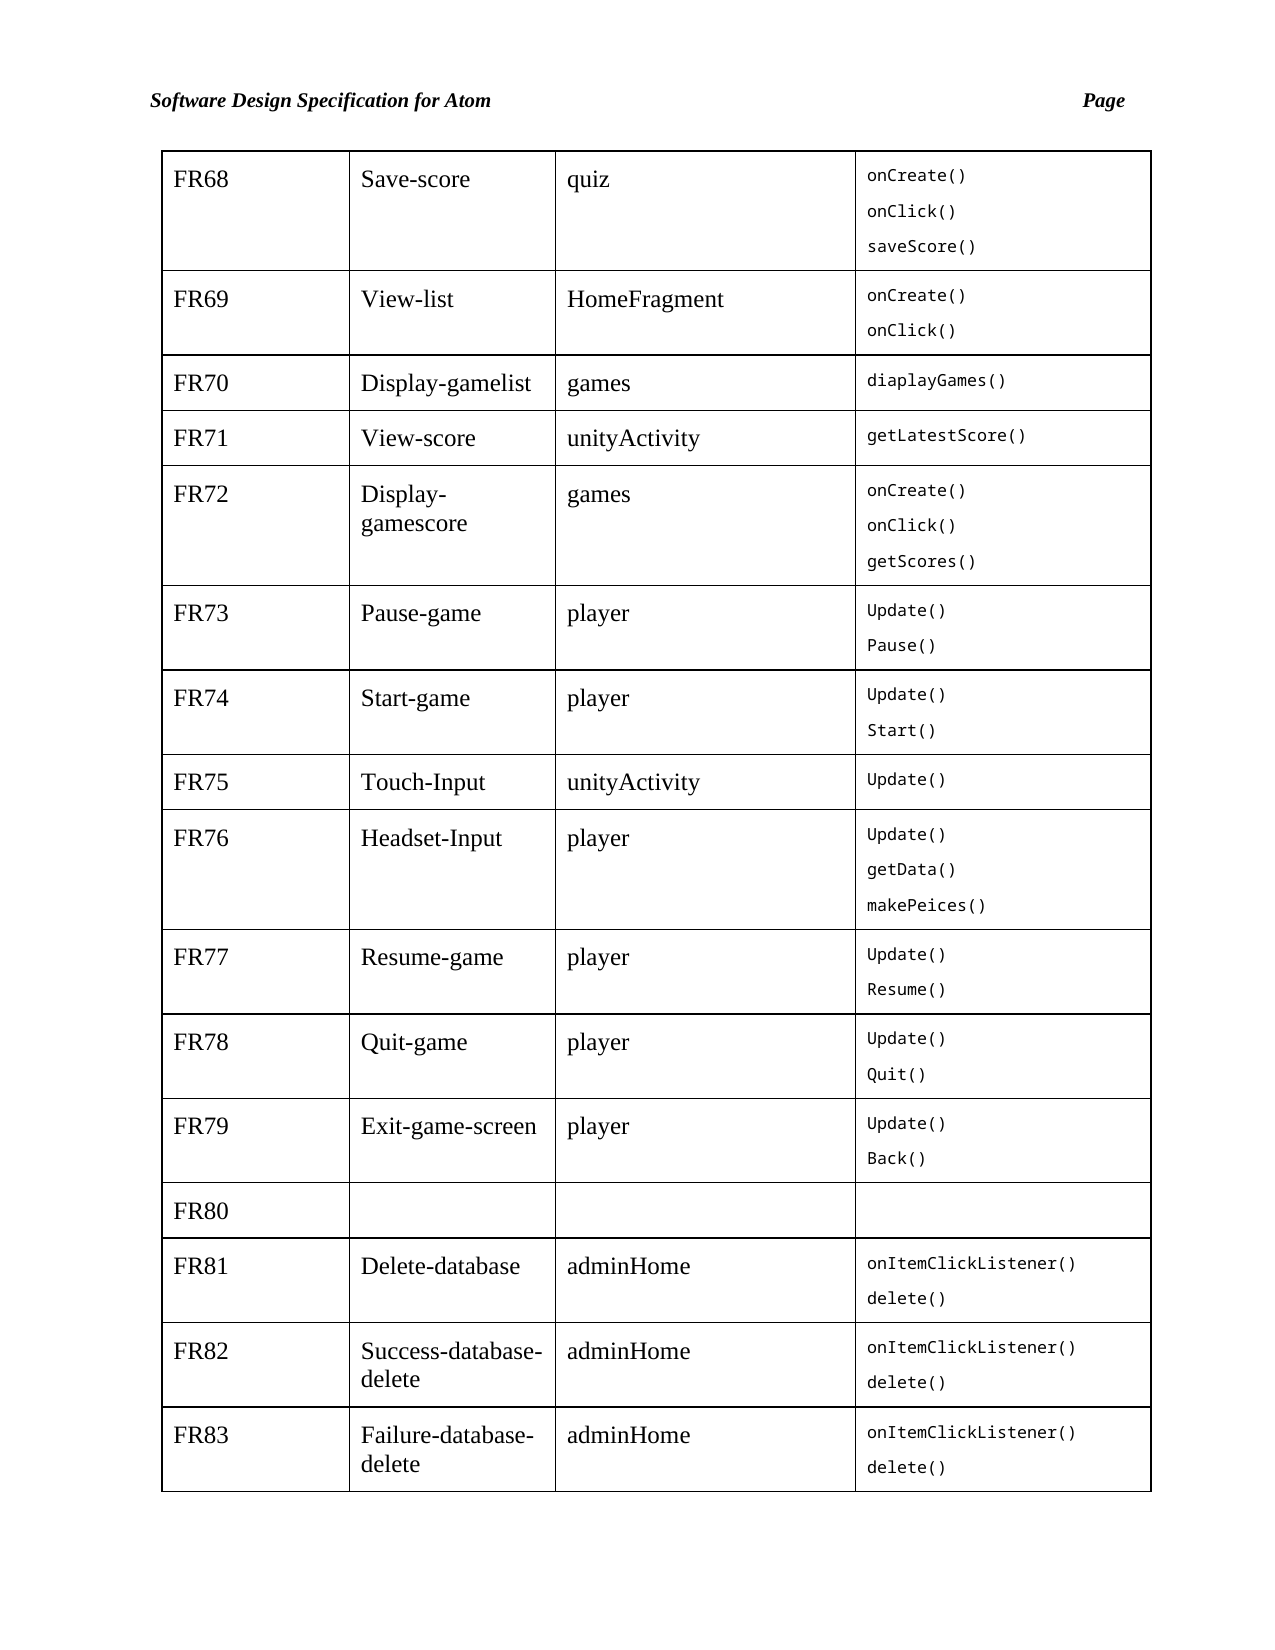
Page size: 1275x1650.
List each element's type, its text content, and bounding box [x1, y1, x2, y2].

table_cell FR72 [163, 466, 349, 584]
table_cell FR81 [163, 1239, 349, 1322]
table_cell HomeFragment [556, 271, 855, 354]
table_cell Quit-game [350, 1015, 555, 1097]
table_cell unityActivity [556, 755, 855, 809]
table_cell onItemClickListener() delete() [856, 1239, 1150, 1322]
table_cell Headset-Input [350, 810, 555, 928]
table_cell player [556, 930, 855, 1013]
table_cell FR78 [163, 1015, 349, 1097]
table_cell Update() Quit() [856, 1015, 1150, 1097]
table_cell FR70 [163, 356, 349, 409]
table_cell onCreate() onClick() [856, 271, 1150, 354]
table_cell Touch-Input [350, 755, 555, 809]
table_cell Delete-database [350, 1239, 555, 1322]
table_cell quiz [556, 152, 855, 270]
table_cell onItemClickListener() delete() [856, 1323, 1150, 1406]
table_cell onItemClickListener() delete() [856, 1408, 1150, 1491]
table_cell Save-score [350, 152, 555, 270]
table_cell Update() getData() makePeices() [856, 810, 1150, 928]
table_cell Pause-game [350, 586, 555, 669]
table_cell FR79 [163, 1099, 349, 1182]
table_cell FR82 [163, 1323, 349, 1406]
table_cell FR71 [163, 411, 349, 465]
table_cell Display-gamescore [350, 466, 555, 584]
table_cell View-score [350, 411, 555, 465]
table_cell FR68 [163, 152, 349, 270]
table_cell onCreate() onClick() getScores() [856, 466, 1150, 584]
table_cell Failure-database-delete [350, 1408, 555, 1491]
table_cell FR77 [163, 930, 349, 1013]
table_cell Update() Resume() [856, 930, 1150, 1013]
table_cell Update() Start() [856, 671, 1150, 753]
table_cell Update() [856, 755, 1150, 809]
table_cell diaplayGames() [856, 356, 1150, 409]
table_cell games [556, 466, 855, 584]
table_cell [350, 1183, 555, 1237]
table_cell adminHome [556, 1323, 855, 1406]
table_cell Update() Pause() [856, 586, 1150, 669]
table_cell player [556, 671, 855, 753]
table_cell FR76 [163, 810, 349, 928]
table_cell games [556, 356, 855, 409]
table_cell Resume-game [350, 930, 555, 1013]
table_cell [556, 1183, 855, 1237]
table_cell View-list [350, 271, 555, 354]
table_cell Update() Back() [856, 1099, 1150, 1182]
table_cell [856, 1183, 1150, 1237]
table_cell FR69 [163, 271, 349, 354]
table_cell Exit-game-screen [350, 1099, 555, 1182]
table_cell FR73 [163, 586, 349, 669]
table_cell FR80 [163, 1183, 349, 1237]
table_cell player [556, 810, 855, 928]
table_cell adminHome [556, 1408, 855, 1491]
table_cell adminHome [556, 1239, 855, 1322]
table_cell player [556, 586, 855, 669]
table_cell getLatestScore() [856, 411, 1150, 465]
table_cell Success-database-delete [350, 1323, 555, 1406]
table_cell onCreate() onClick() saveScore() [856, 152, 1150, 270]
table_cell Display-gamelist [350, 356, 555, 409]
table_cell unityActivity [556, 411, 855, 465]
table_cell FR74 [163, 671, 349, 753]
table_cell player [556, 1015, 855, 1097]
table_cell player [556, 1099, 855, 1182]
table_cell FR83 [163, 1408, 349, 1491]
table_cell FR75 [163, 755, 349, 809]
table_cell Start-game [350, 671, 555, 753]
